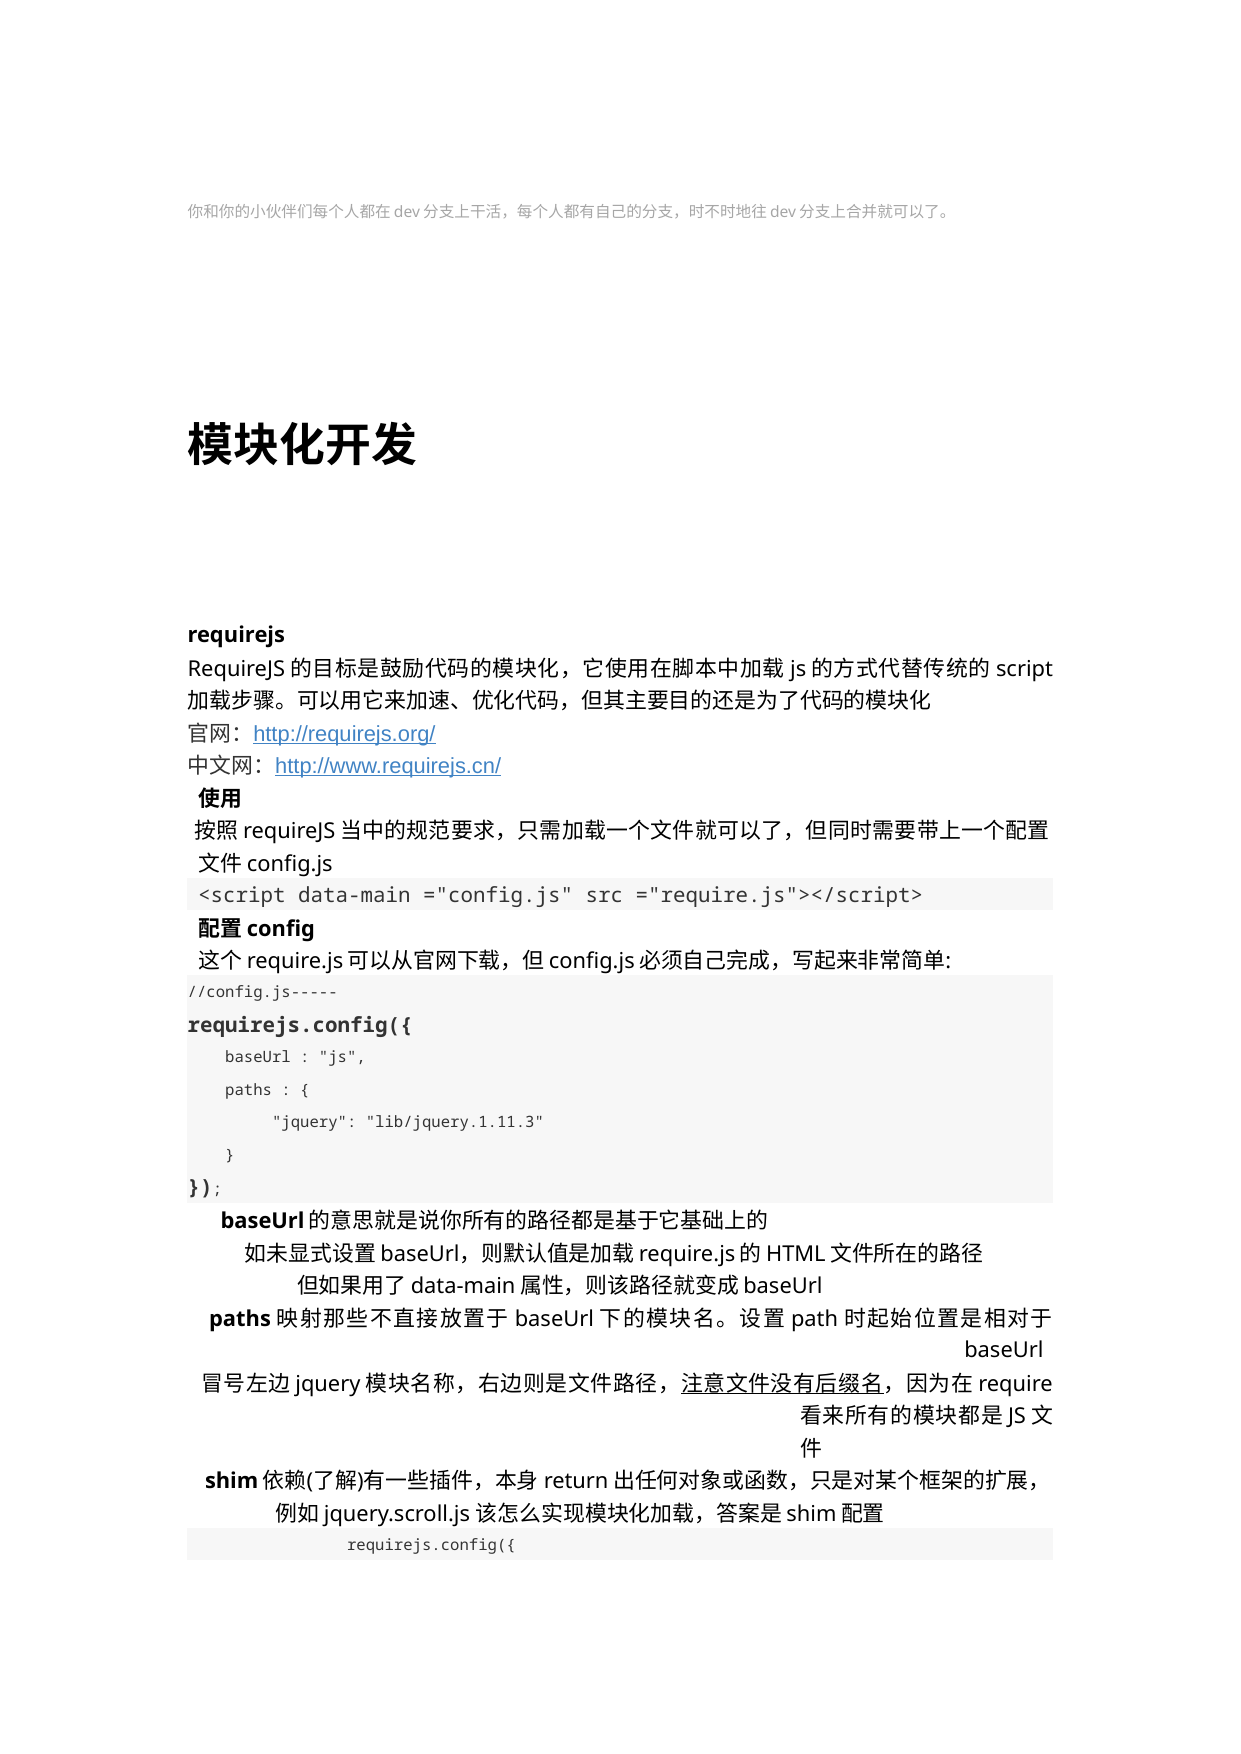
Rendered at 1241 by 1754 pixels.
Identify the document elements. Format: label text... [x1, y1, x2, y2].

text baseUrl : "js", [187, 1040, 1053, 1073]
text 这个require.js可以从官网下载，但config.js必须自己完成，写起来非常简单: [187, 943, 1053, 975]
text requirejs.config({ [187, 1008, 1053, 1040]
text 使用 [187, 780, 1053, 813]
text //config.js----- [187, 975, 1053, 1008]
text 冒号左边jquery模块名称，右边则是文件路径，注意文件没有后缀名，因为在require看来所有的模块都是JS文件 [187, 1365, 1053, 1463]
text 官网：http://requirejs.org/ 中文网：http://www.requirejs.cn/ [187, 715, 1053, 780]
text 按照requireJS当中的规范要求，只需加载一个文件就可以了，但同时需要带上一个配置文件config.js [187, 813, 1053, 878]
subtitle 模块化开发 [187, 392, 1053, 490]
text requirejs.config({ [187, 1528, 1053, 1560]
text 但如果用了data-main属性，则该路径就变成baseUrl [187, 1268, 1053, 1300]
text paths映射那些不直接放置于baseUrl下的模块名。设置path时起始位置是相对于baseUrl [187, 1300, 1053, 1365]
text } [187, 1138, 1053, 1170]
text }); [187, 1170, 1053, 1203]
text RequireJS的目标是鼓励代码的模块化，它使用在脚本中加载js的方式代替传统的script加载步骤。可以用它来加速、优化代码，但其主要目的还是为了代码的模块化 [187, 650, 1053, 715]
text 配置config [187, 910, 1053, 943]
text "jquery": "lib/jquery.1.11.3" [187, 1105, 1053, 1138]
text 如未显式设置baseUrl，则默认值是加载require.js的HTML文件所在的路径 [187, 1235, 1053, 1268]
text shim依赖(了解)有一些插件，本身return出任何对象或函数，只是对某个框架的扩展，例如 jquery.scroll.js 该怎么实现模块化加载，答案是shim配置 [187, 1463, 1053, 1528]
text <script data-main ="config.js" src ="require.js"></script> [187, 878, 1053, 910]
text baseUrl的意思就是说你所有的路径都是基于它基础上的 [187, 1203, 1053, 1235]
text 你和你的小伙伴们每个人都在dev分支上干活，每个人都有自己的分支，时不时地往dev分支上合并就可以了。 [187, 194, 1053, 227]
text paths : { [187, 1073, 1053, 1105]
text requirejs [187, 618, 1053, 650]
